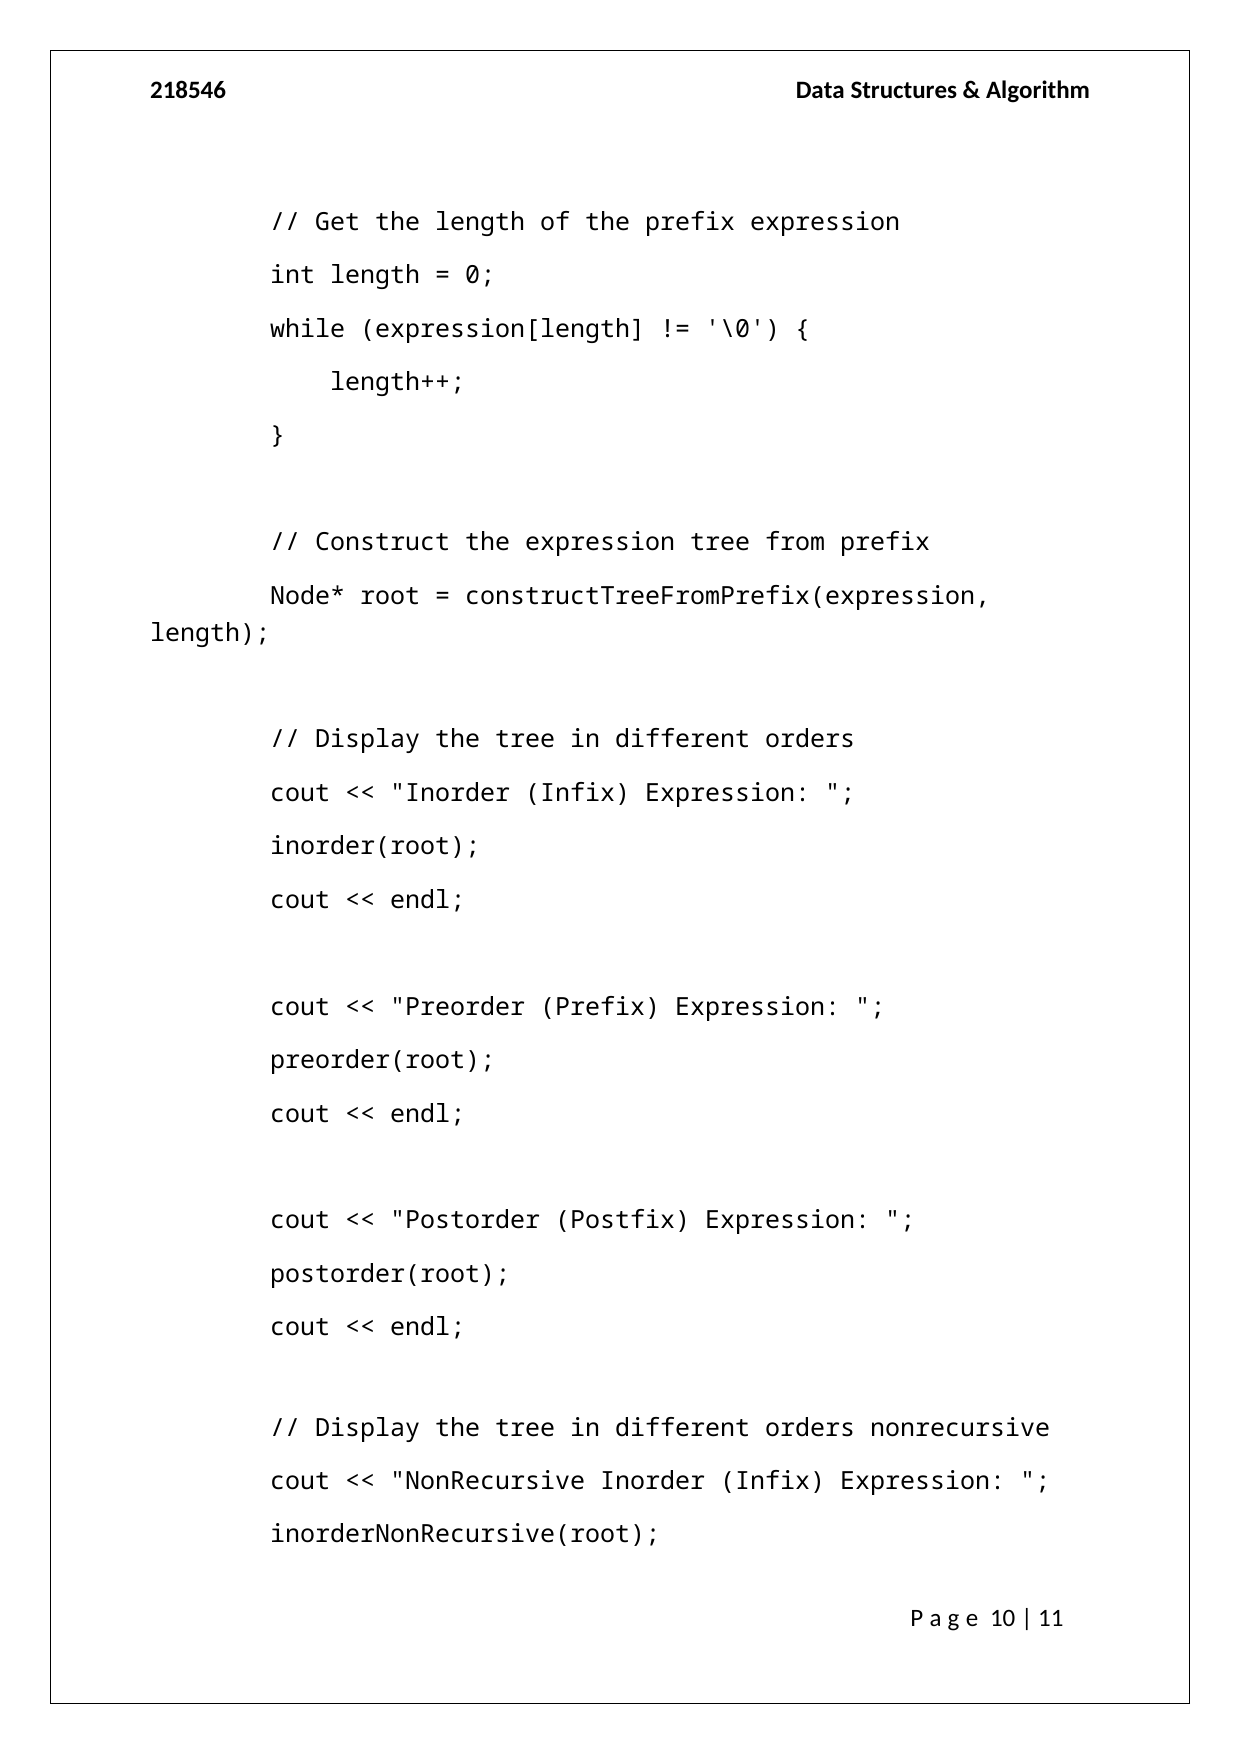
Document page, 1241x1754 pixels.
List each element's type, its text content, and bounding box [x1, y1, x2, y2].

text cout << endl; [150, 881, 1090, 916]
text cout << "Preorder (Prefix) Expression: "; [150, 988, 1090, 1022]
text cout << endl; [150, 1309, 1090, 1343]
text cout << endl; [150, 1095, 1090, 1129]
text preorder(root); [150, 1042, 1090, 1076]
text inorder(root); [150, 828, 1090, 862]
text Node* root = constructTreeFromPrefix(expression, length); [150, 577, 1090, 648]
text // Display the tree in different orders nonrecursive [150, 1409, 1090, 1443]
text cout << "NonRecursive Inorder (Infix) Expression: "; [150, 1463, 1090, 1497]
text // Construct the expression tree from prefix [150, 524, 1090, 558]
text cout << "Postorder (Postfix) Expression: "; [150, 1202, 1090, 1236]
text // Display the tree in different orders [150, 721, 1090, 755]
text inorderNonRecursive(root); [150, 1516, 1090, 1550]
text // Get the length of the prefix expression [150, 203, 1090, 237]
text postorder(root); [150, 1256, 1090, 1289]
text while (expression[length] != '\0') { [150, 310, 1090, 344]
text length++; [150, 364, 1090, 398]
text cout << "Inorder (Infix) Expression: "; [150, 774, 1090, 809]
text int length = 0; [150, 257, 1090, 291]
text } [150, 417, 1090, 451]
